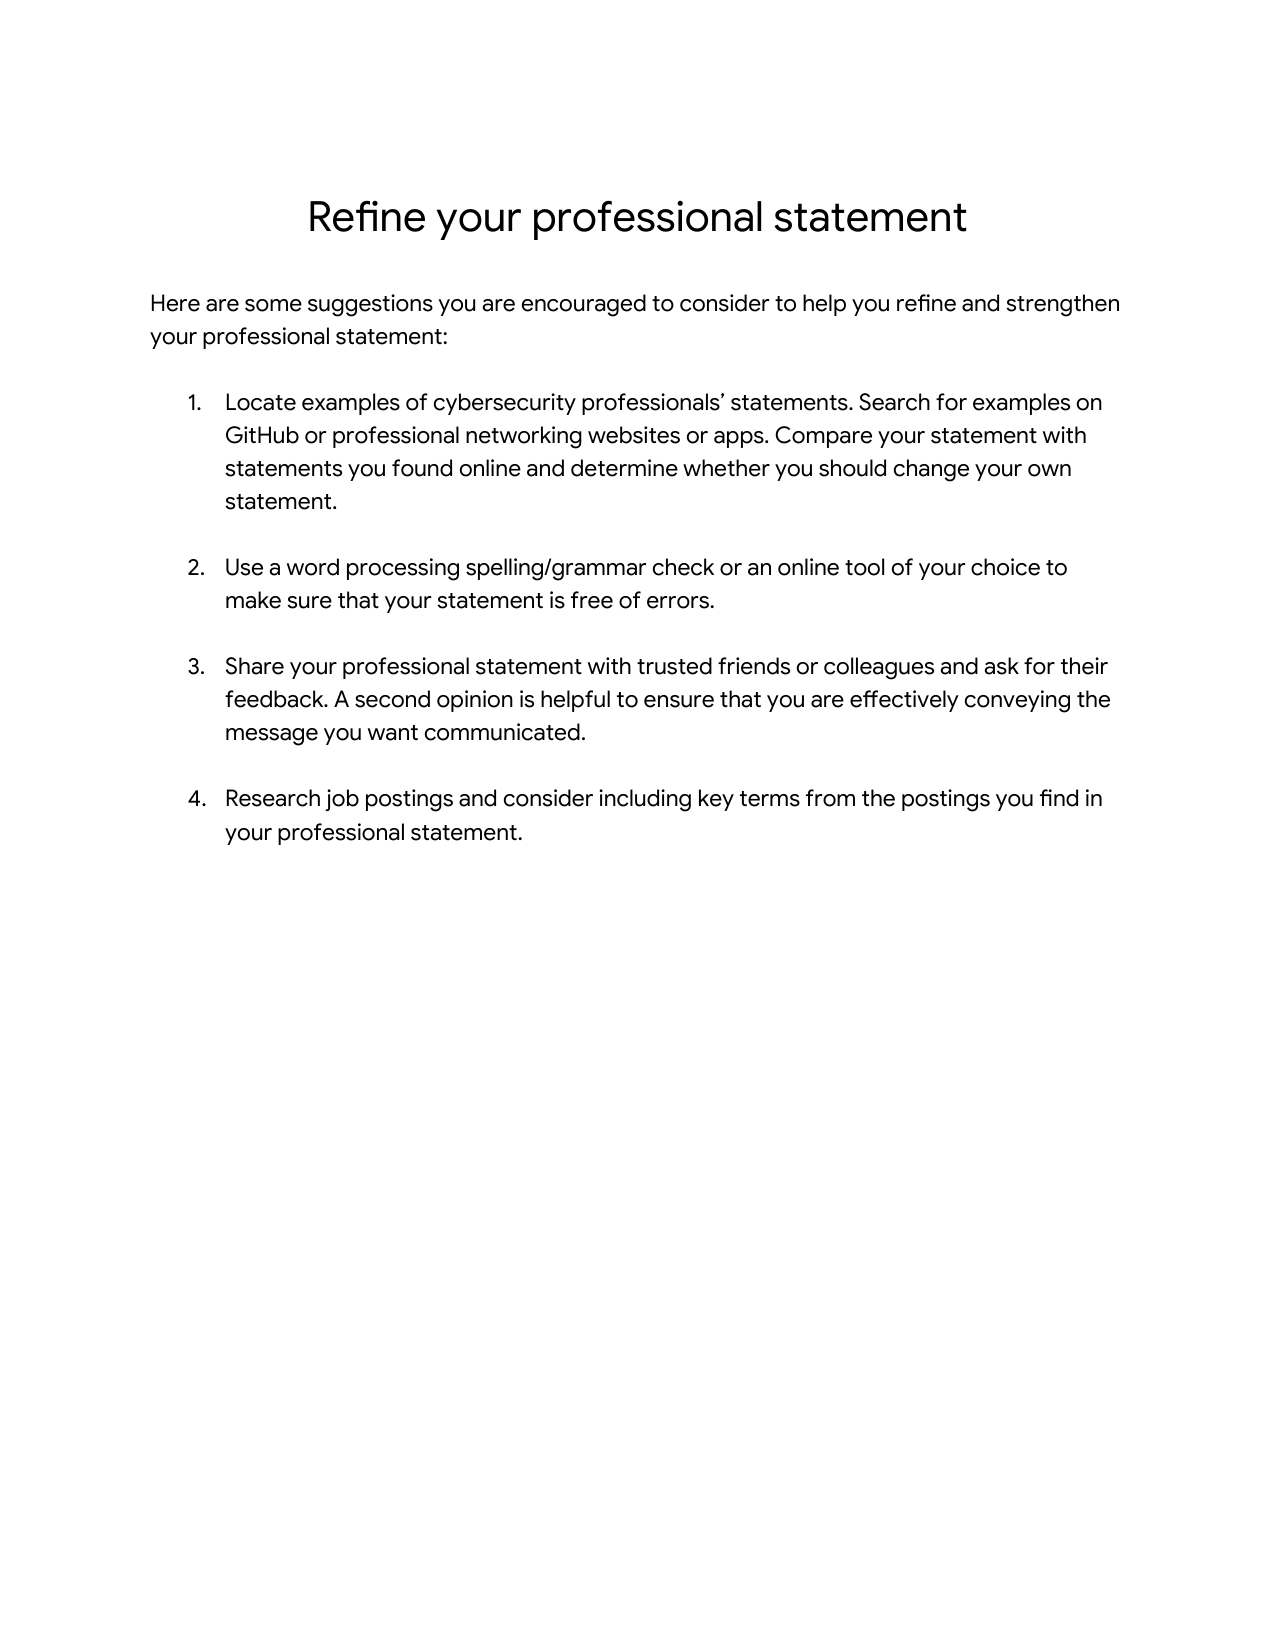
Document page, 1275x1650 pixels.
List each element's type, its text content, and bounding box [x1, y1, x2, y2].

subtitle Refine your professional statement [150, 192, 1125, 244]
list Locate examples of cybersecurity professionals’ statements. Search for examples on GitHub or professional networking websites or apps. Compare your statement with statements you found online and determine whether you should change your own statement. [187, 388, 1125, 516]
list Share your professional statement with trusted friends or colleagues and ask for their feedback. A second opinion is helpful to ensure that you are effectively conveying the message you want communicated. [187, 653, 1125, 747]
list Research job postings and consider including key terms from the postings you find in your professional statement. [187, 785, 1125, 846]
text Here are some suggestions you are encouraged to consider to help you refine and strengthen your professional statement: [150, 289, 1125, 351]
list Use a word processing spelling/grammar check or an online tool of your choice to make sure that your statement is free of errors. [187, 553, 1125, 615]
